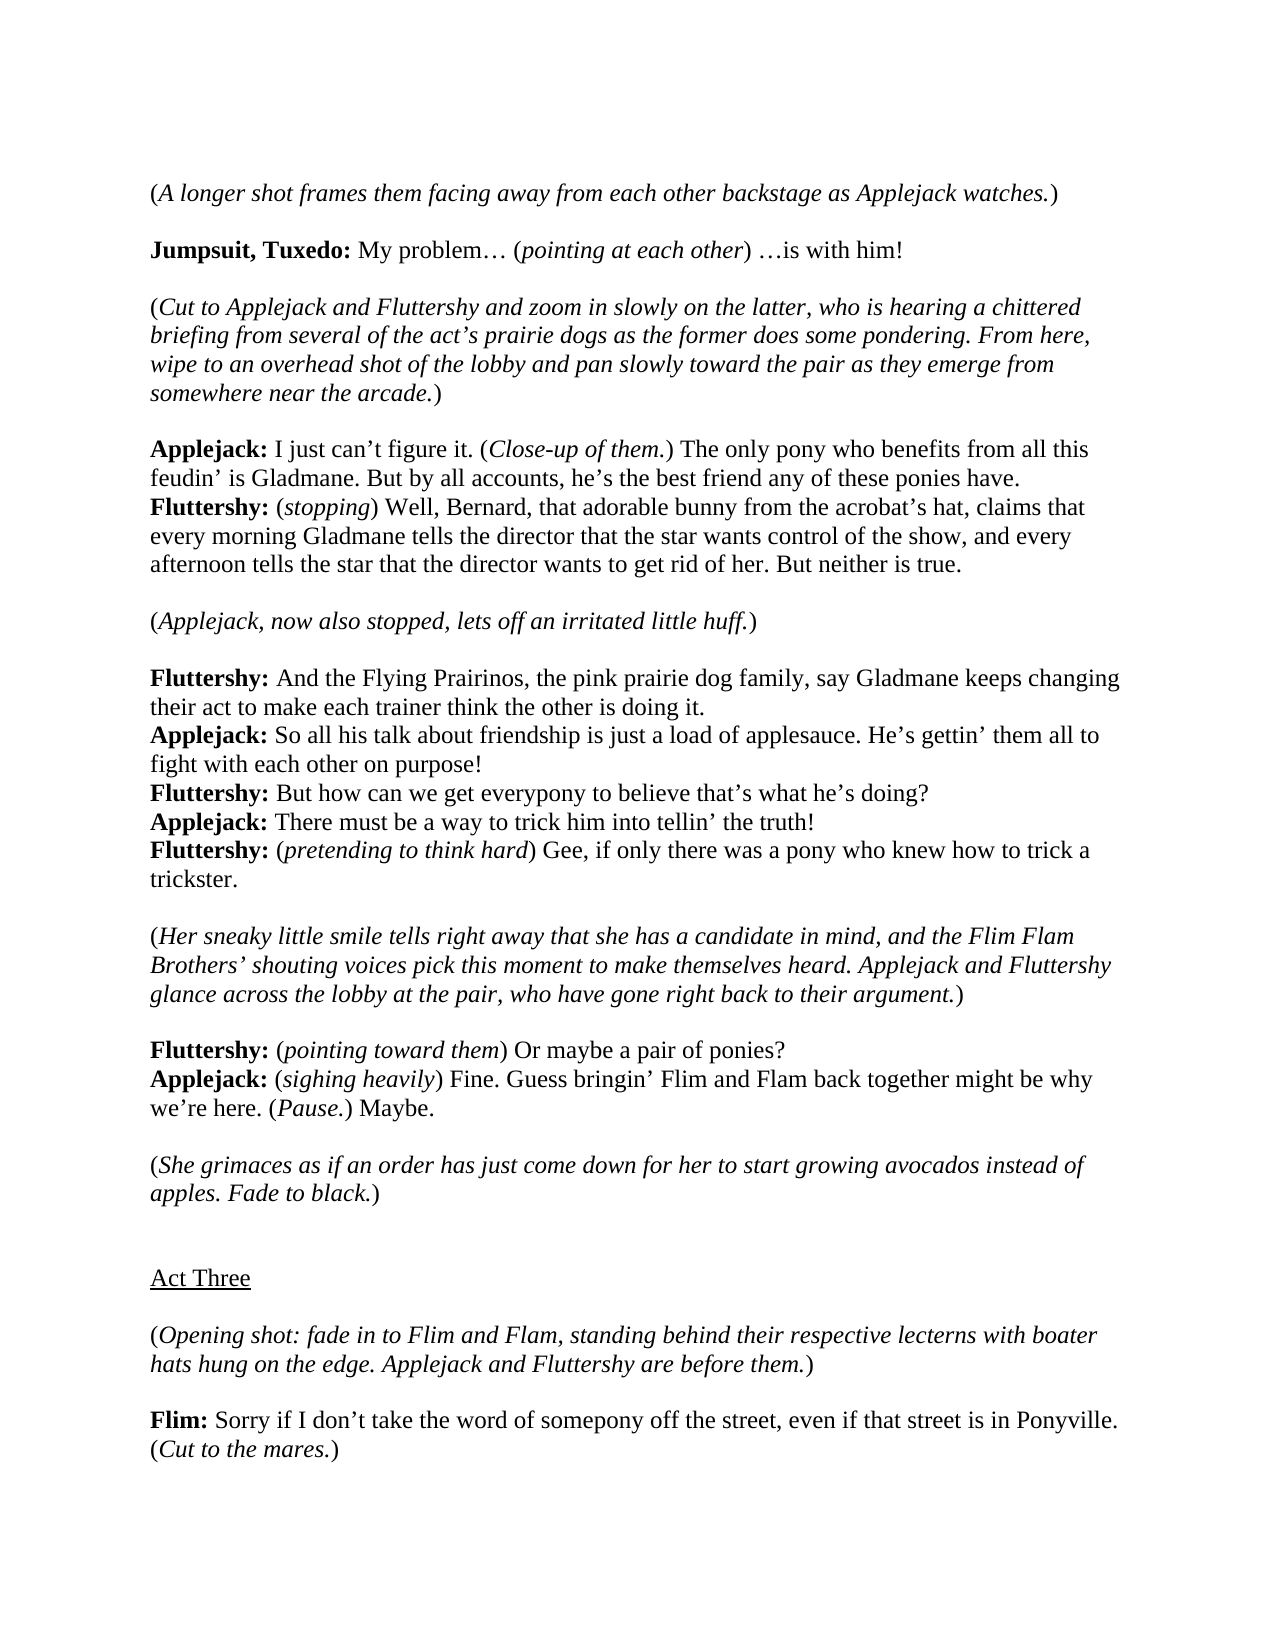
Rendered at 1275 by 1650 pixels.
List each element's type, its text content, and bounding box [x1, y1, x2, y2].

text Act Three [150, 1263, 1125, 1292]
text (Cut to Applejack and Fluttershy and zoom in slowly on the latter, who is hearing a chittered briefing from several of the act’s prairie dogs as the former does some pondering. From here, wipe to an overhead shot of the lobby and pan slowly toward the pair as they emerge from somewhere near the arcade.) [150, 292, 1125, 407]
text (Opening shot: fade in to Flim and Flam, standing behind their respective lecterns with boater hats hung on the edge. Applejack and Fluttershy are before them.) [150, 1320, 1125, 1377]
text Flim: Sorry if I don’t take the word of somepony off the street, even if that street is in Ponyville. (Cut to the mares.) [150, 1406, 1125, 1463]
text Jumpsuit, Tuxedo: My problem… (pointing at each other) …is with him! [150, 235, 1125, 263]
text Applejack: There must be a way to trick him into tellin’ the truth! [150, 807, 1125, 836]
text (A longer shot frames them facing away from each other backstage as Applejack watches.) [150, 178, 1125, 207]
text Fluttershy: (stopping) Well, Bernard, that adorable bunny from the acrobat’s hat, claims that every morning Gladmane tells the director that the star wants control of the show, and every afternoon tells the star that the director wants to get rid of her. But neither is true. [150, 492, 1125, 578]
text Fluttershy: (pointing toward them) Or maybe a pair of ponies? [150, 1035, 1125, 1064]
text (Her sneaky little smile tells right away that she has a candidate in mind, and the Flim Flam Brothers’ shouting voices pick this moment to make themselves heard. Applejack and Fluttershy glance across the lobby at the pair, who have gone right back to their argument.) [150, 921, 1125, 1007]
text Fluttershy: And the Flying Prairinos, the pink prairie dog family, say Gladmane keeps changing their act to make each trainer think the other is doing it. [150, 663, 1125, 721]
text Applejack: (sighing heavily) Fine. Guess bringin’ Flim and Flam back together might be why we’re here. (Pause.) Maybe. [150, 1064, 1125, 1122]
text (Applejack, now also stopped, lets off an irritated little huff.) [150, 606, 1125, 635]
text Applejack: I just can’t figure it. (Close-up of them.) The only pony who benefits from all this feudin’ is Gladmane. But by all accounts, he’s the best friend any of these ponies have. [150, 434, 1125, 492]
text Fluttershy: But how can we get everypony to believe that’s what he’s doing? [150, 778, 1125, 807]
text (She grimaces as if an order has just come down for her to start growing avocados instead of apples. Fade to black.) [150, 1150, 1125, 1207]
text Fluttershy: (pretending to think hard) Gee, if only there was a pony who knew how to trick a trickster. [150, 836, 1125, 893]
text Applejack: So all his talk about friendship is just a load of applesauce. He’s gettin’ them all to fight with each other on purpose! [150, 721, 1125, 778]
